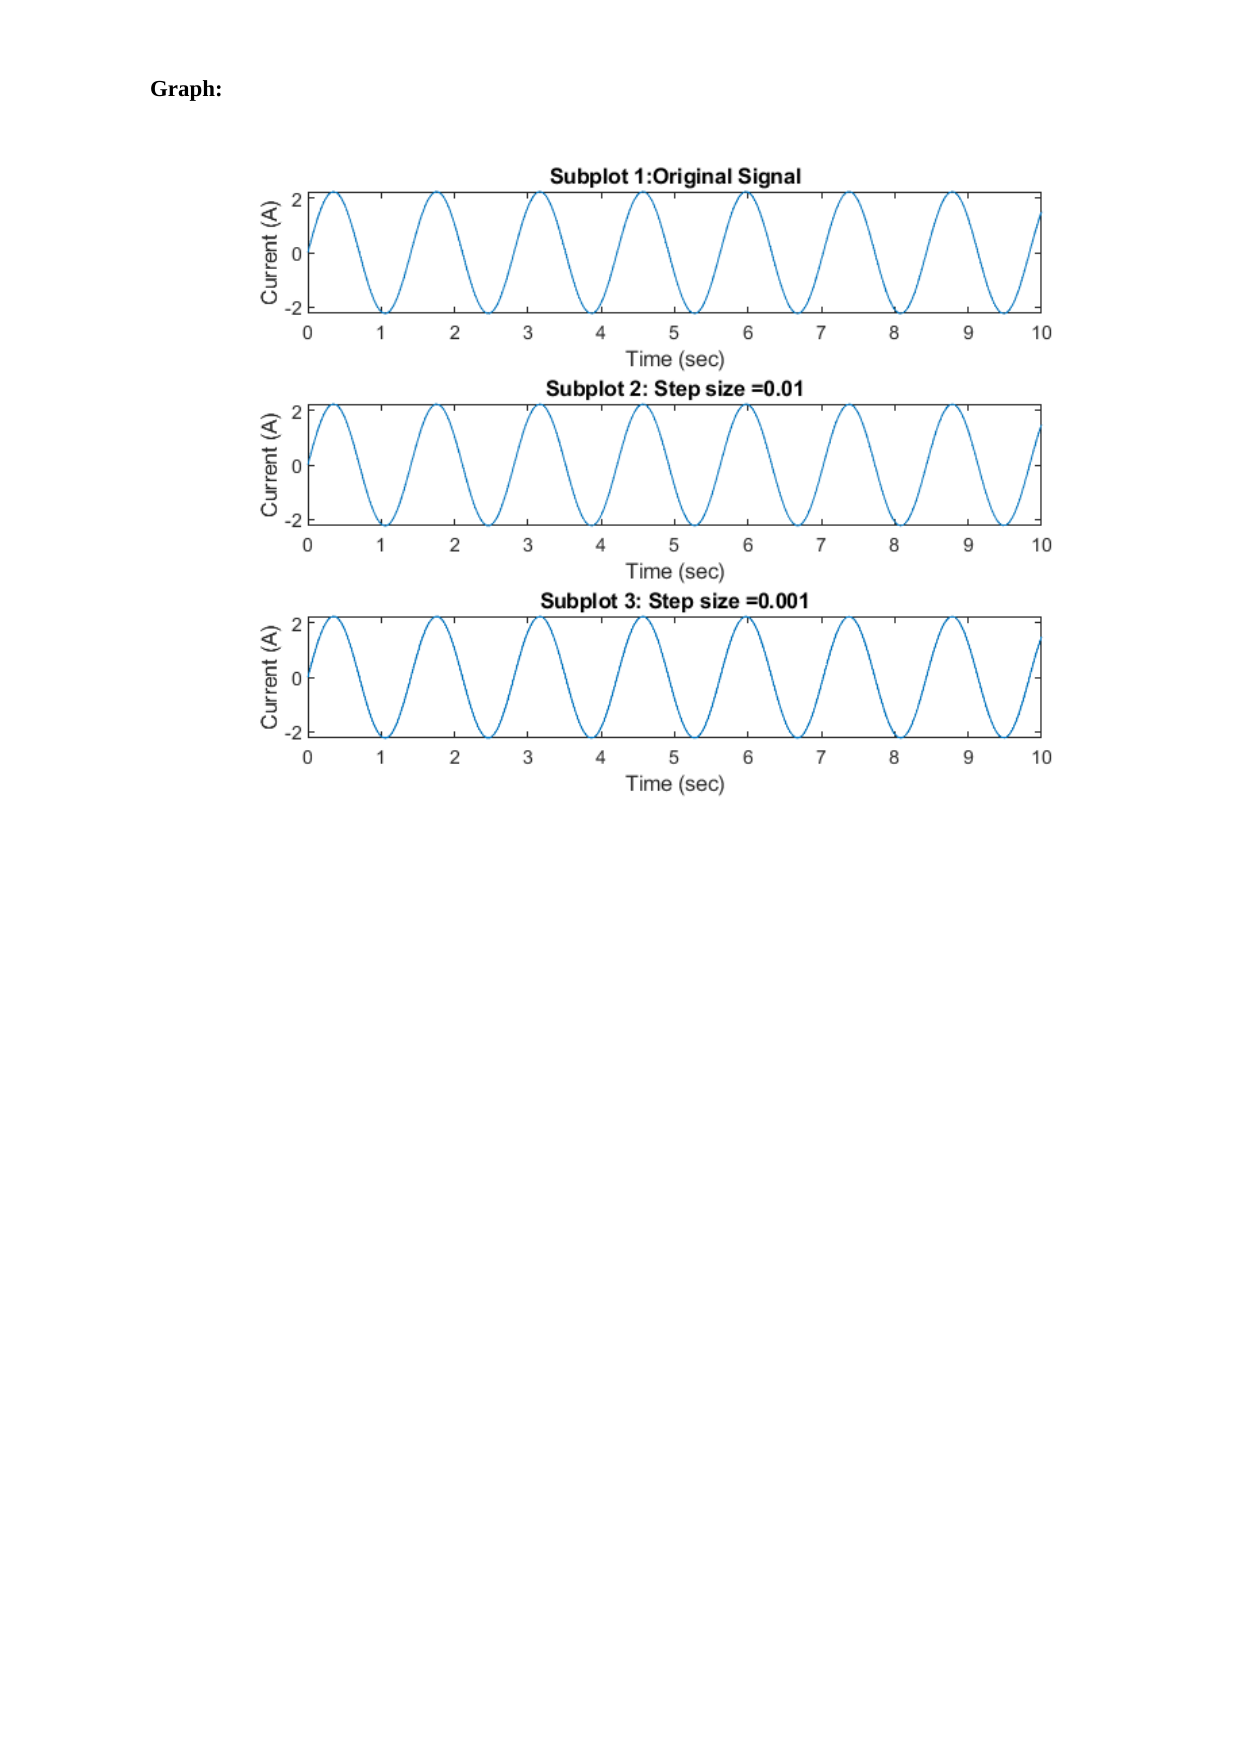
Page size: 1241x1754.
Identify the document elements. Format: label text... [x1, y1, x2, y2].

list Graph: [150, 75, 1165, 101]
picture [185, 127, 1130, 837]
